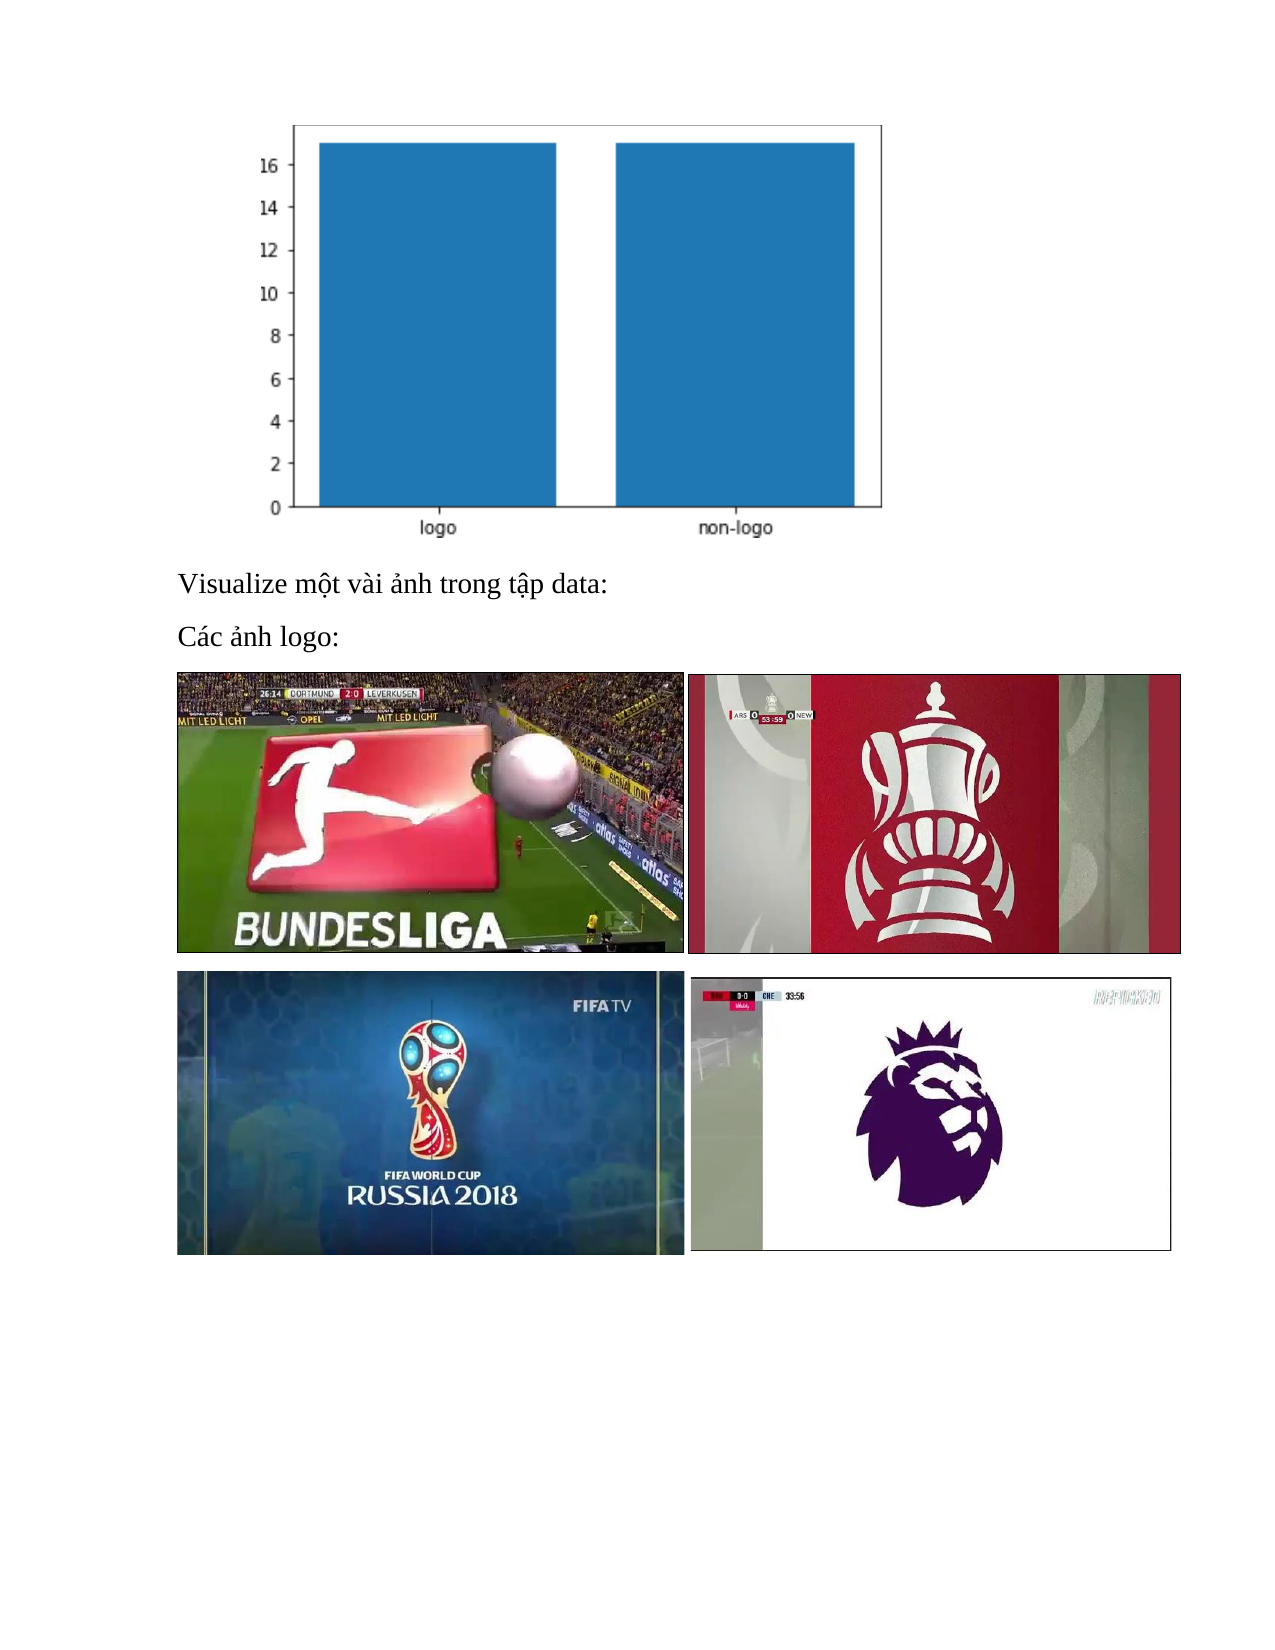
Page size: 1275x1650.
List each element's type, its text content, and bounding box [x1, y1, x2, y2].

picture [177, 971, 685, 1255]
picture [690, 977, 1172, 1251]
text Visualize một vài ảnh trong tập data: Các ảnh logo: [177, 566, 610, 653]
picture [178, 673, 683, 952]
picture [689, 675, 1180, 953]
picture [261, 125, 883, 538]
